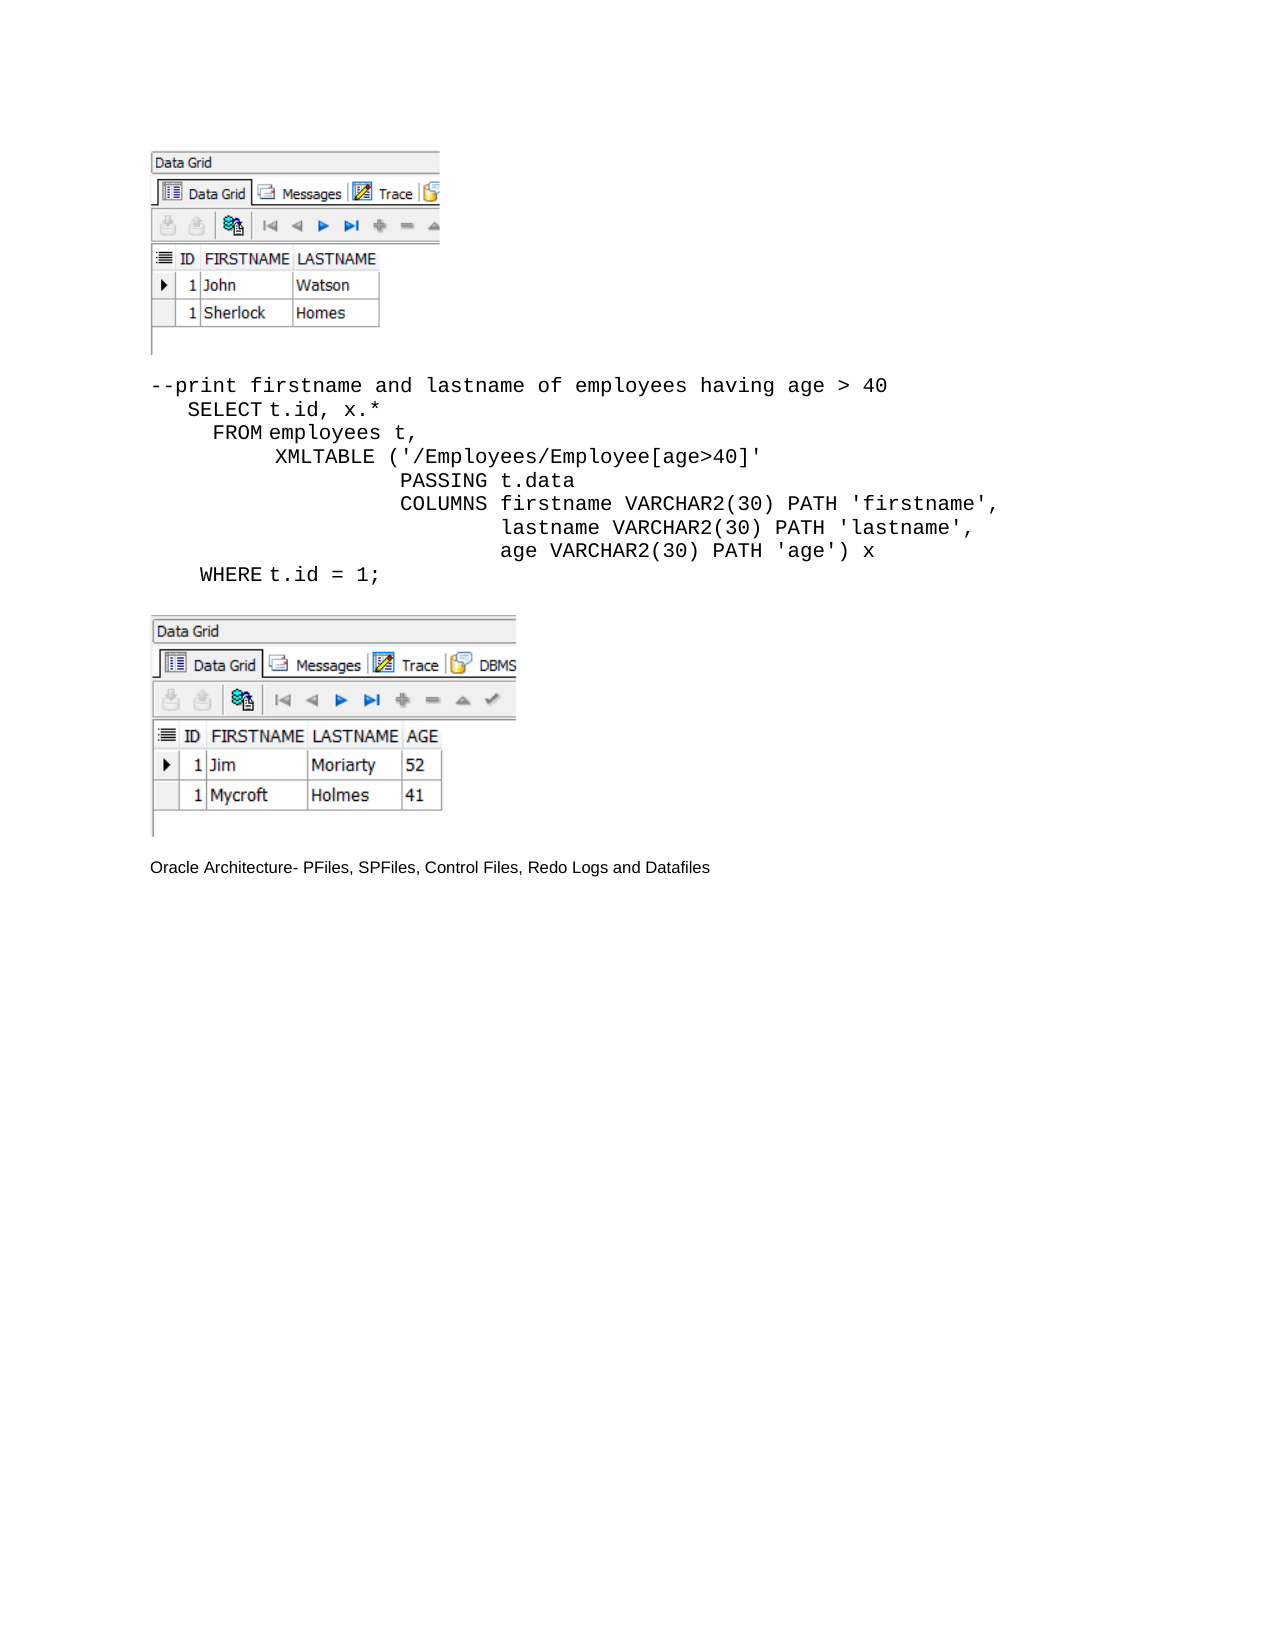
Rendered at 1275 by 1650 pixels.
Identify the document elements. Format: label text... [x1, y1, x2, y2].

text XMLTABLE ('/Employees/Employee[age>40]' [150, 446, 1125, 469]
text COLUMNS firstname VARCHAR2(30) PATH 'firstname', [150, 493, 1125, 517]
text Oracle Architecture- PFiles, SPFiles, Control Files, Redo Logs and Datafiles [150, 857, 1125, 877]
text WHERE t.id = 1; [150, 564, 1125, 588]
text SELECT t.id, x.* [150, 399, 1125, 422]
text PASSING t.data [150, 469, 1125, 493]
text age VARCHAR2(30) PATH 'age') x [150, 541, 1125, 564]
picture [150, 150, 441, 355]
text --print firstname and lastname of employees having age > 40 [150, 375, 1125, 399]
picture [150, 615, 519, 837]
text lastname VARCHAR2(30) PATH 'lastname', [150, 517, 1125, 541]
text FROM employees t, [150, 422, 1125, 446]
